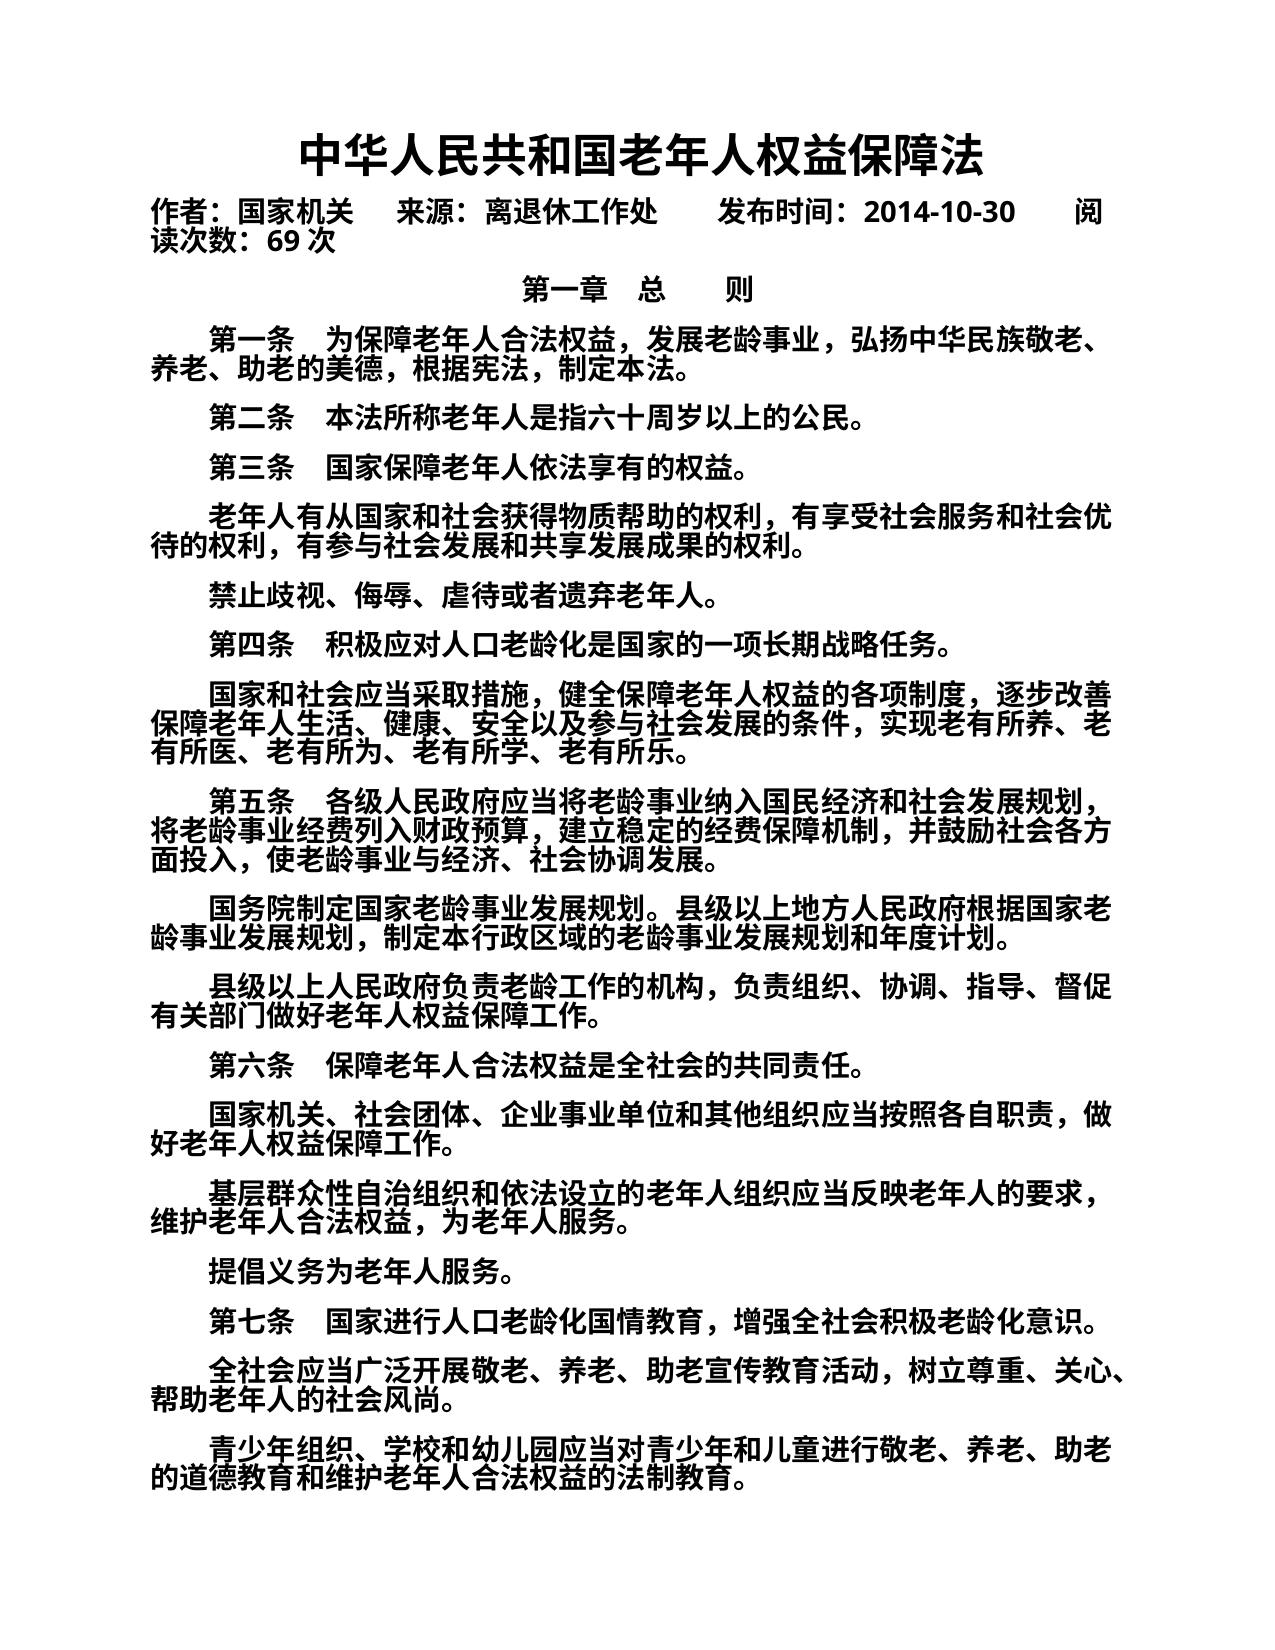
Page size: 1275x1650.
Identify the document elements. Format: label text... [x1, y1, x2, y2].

text 国家和社会应当采取措施，健全保障老年人权益的各项制度，逐步改善保障老年人生活、健康、安全以及参与社会发展的条件，实现老有所养、老有所医、老有所为、老有所学、老有所乐。 [150, 682, 1125, 769]
text 第五条 各级人民政府应当将老龄事业纳入国民经济和社会发展规划，将老龄事业经费列入财政预算，建立稳定的经费保障机制，并鼓励社会各方面投入，使老龄事业与经济、社会协调发展。 [150, 789, 1125, 876]
text 县级以上人民政府负责老龄工作的机构，负责组织、协调、指导、督促有关部门做好老年人权益保障工作。 [150, 975, 1125, 1032]
text 禁止歧视、侮辱、虐待或者遗弃老年人。 [150, 583, 1125, 612]
text 第一条 为保障老年人合法权益，发展老龄事业，弘扬中华民族敬老、养老、助老的美德，根据宪法，制定本法。 [150, 327, 1125, 385]
text 国家机关、社会团体、企业事业单位和其他组织应当按照各自职责，做好老年人权益保障工作。 [150, 1103, 1125, 1160]
text 青少年组织、学校和幼儿园应当对青少年和儿童进行敬老、养老、助老的道德教育和维护老年人合法权益的法制教育。 [150, 1437, 1125, 1494]
text 第四条 积极应对人口老龄化是国家的一项长期战略任务。 [150, 633, 1125, 662]
text 国务院制定国家老龄事业发展规划。县级以上地方人民政府根据国家老龄事业发展规划，制定本行政区域的老龄事业发展规划和年度计划。 [150, 897, 1125, 954]
text 第三条 国家保障老年人依法享有的权益。 [150, 455, 1125, 484]
text 基层群众性自治组织和依法设立的老年人组织应当反映老年人的要求，维护老年人合法权益，为老年人服务。 [150, 1181, 1125, 1239]
text 第六条 保障老年人合法权益是全社会的共同责任。 [150, 1053, 1125, 1082]
text 第二条 本法所称老年人是指六十周岁以上的公民。 [150, 406, 1125, 434]
text 作者：国家机关 来源：离退休工作处 发布时间：2014-10-30 阅读次数：69 次 [150, 199, 1125, 257]
text 提倡义务为老年人服务。 [150, 1259, 1125, 1288]
text 第一章 总 则 [150, 278, 1125, 307]
text 全社会应当广泛开展敬老、养老、助老宣传教育活动，树立尊重、关心、帮助老年人的社会风尚。 [150, 1359, 1125, 1416]
text 第七条 国家进行人口老龄化国情教育，增强全社会积极老龄化意识。 [150, 1309, 1125, 1338]
text 老年人有从国家和社会获得物质帮助的权利，有享受社会服务和社会优待的权利，有参与社会发展和共享发展成果的权利。 [150, 505, 1125, 562]
text 中华人民共和国老年人权益保障法 [150, 150, 1125, 179]
